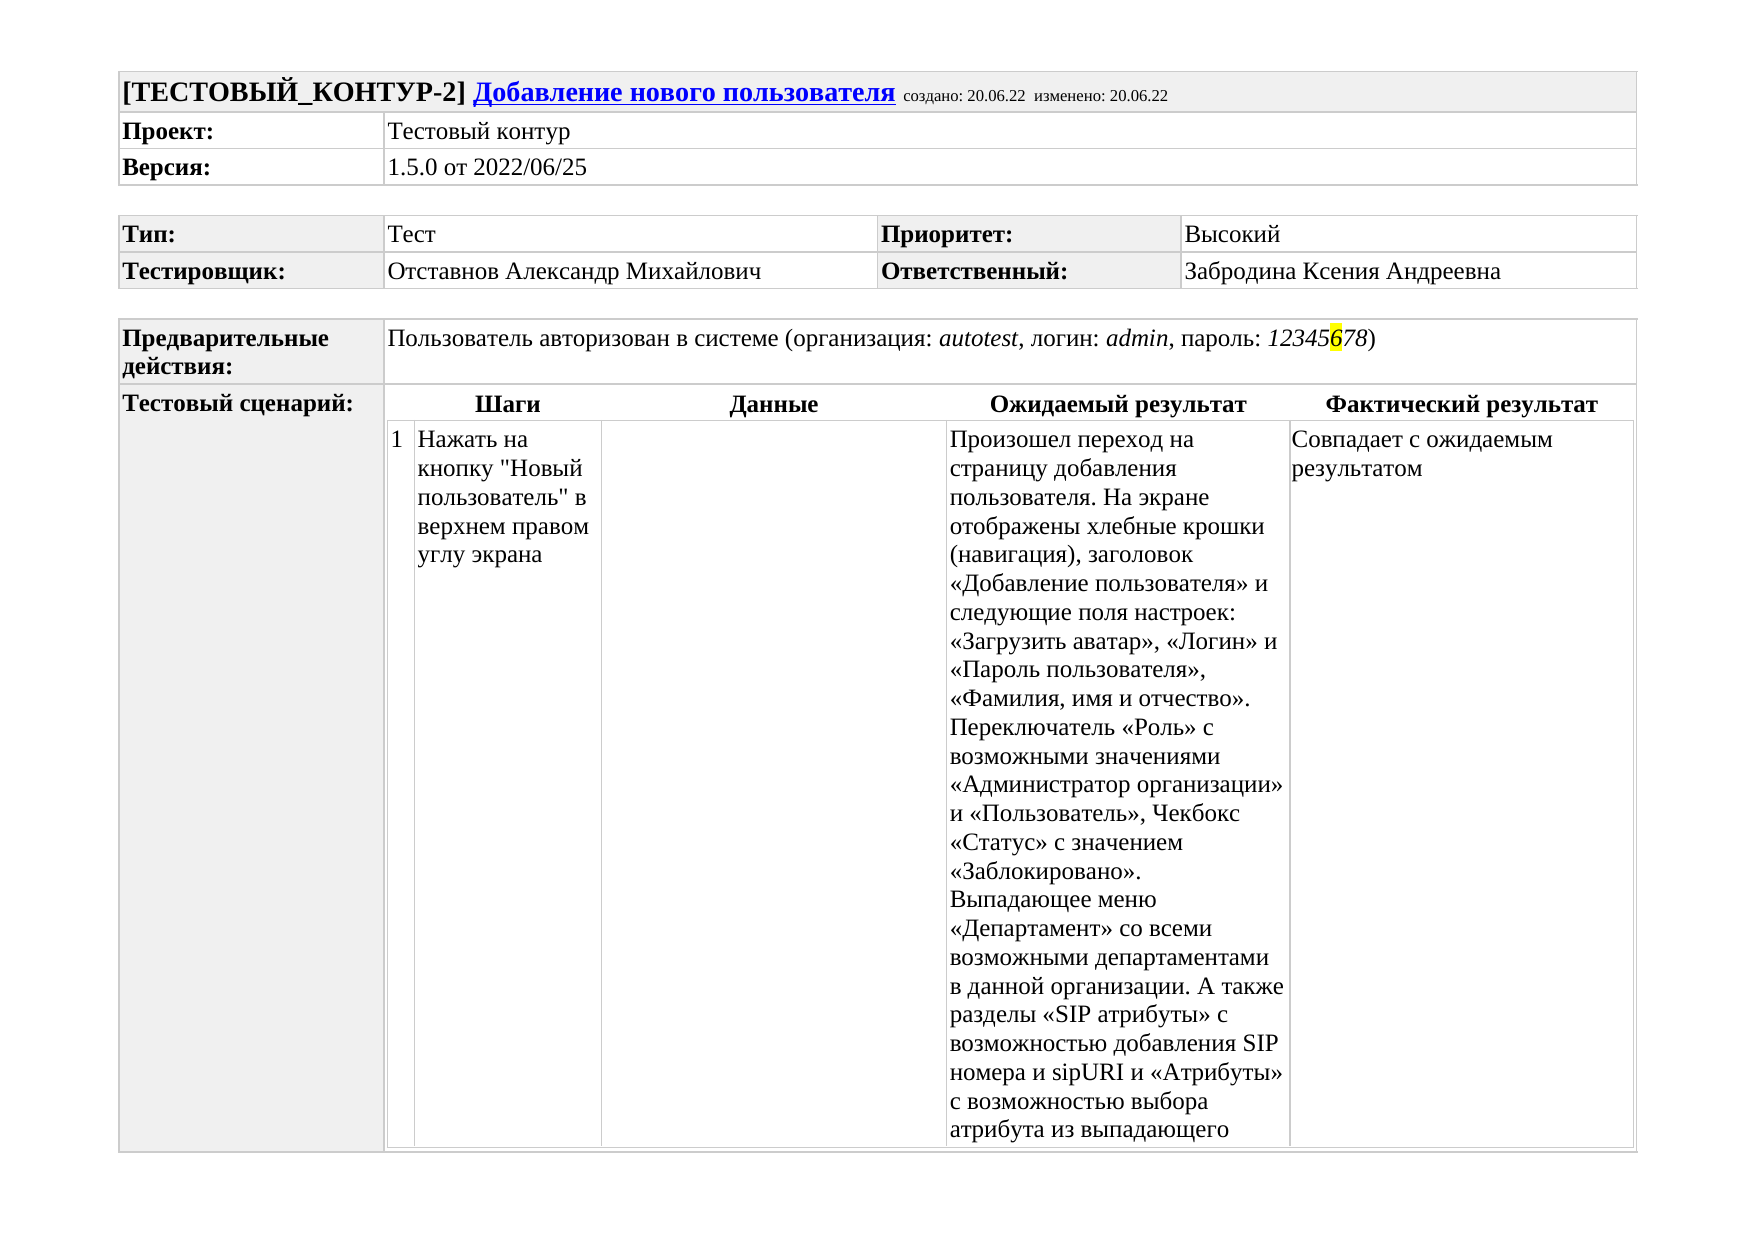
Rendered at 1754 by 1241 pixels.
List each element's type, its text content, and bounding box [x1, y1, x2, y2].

table_header Предварительные действия: [120, 320, 383, 383]
table_header Тест [385, 216, 877, 251]
table_header Пользователь авторизован в системе (организация: autotest, логин: admin, пароль: 12345678) [385, 320, 1636, 383]
table_cell Ответственный: [878, 253, 1180, 288]
table_cell Тестовый сценарий: [120, 385, 383, 1151]
table_header Приоритет: [878, 216, 1180, 251]
table_cell [385, 385, 1636, 1151]
table_cell Версия: [120, 149, 383, 184]
table_cell Тестовый контур [385, 113, 1636, 148]
table_header Высокий [1182, 216, 1636, 251]
table_cell Проект: [120, 113, 383, 148]
table_cell Отставнов Александр Михайлович [385, 253, 877, 288]
table_header Тип: [120, 216, 383, 251]
table_cell Тестировщик: [120, 253, 383, 288]
table_cell Забродина Ксения Андреевна [1182, 253, 1636, 288]
table_header [ТЕСТОВЫЙ_КОНТУР-2] Добавление нового пользователя создано: 20.06.22 изменено: 20.06.22 [120, 72, 1636, 111]
table_cell 1.5.0 от 2022/06/25 [385, 149, 1636, 184]
